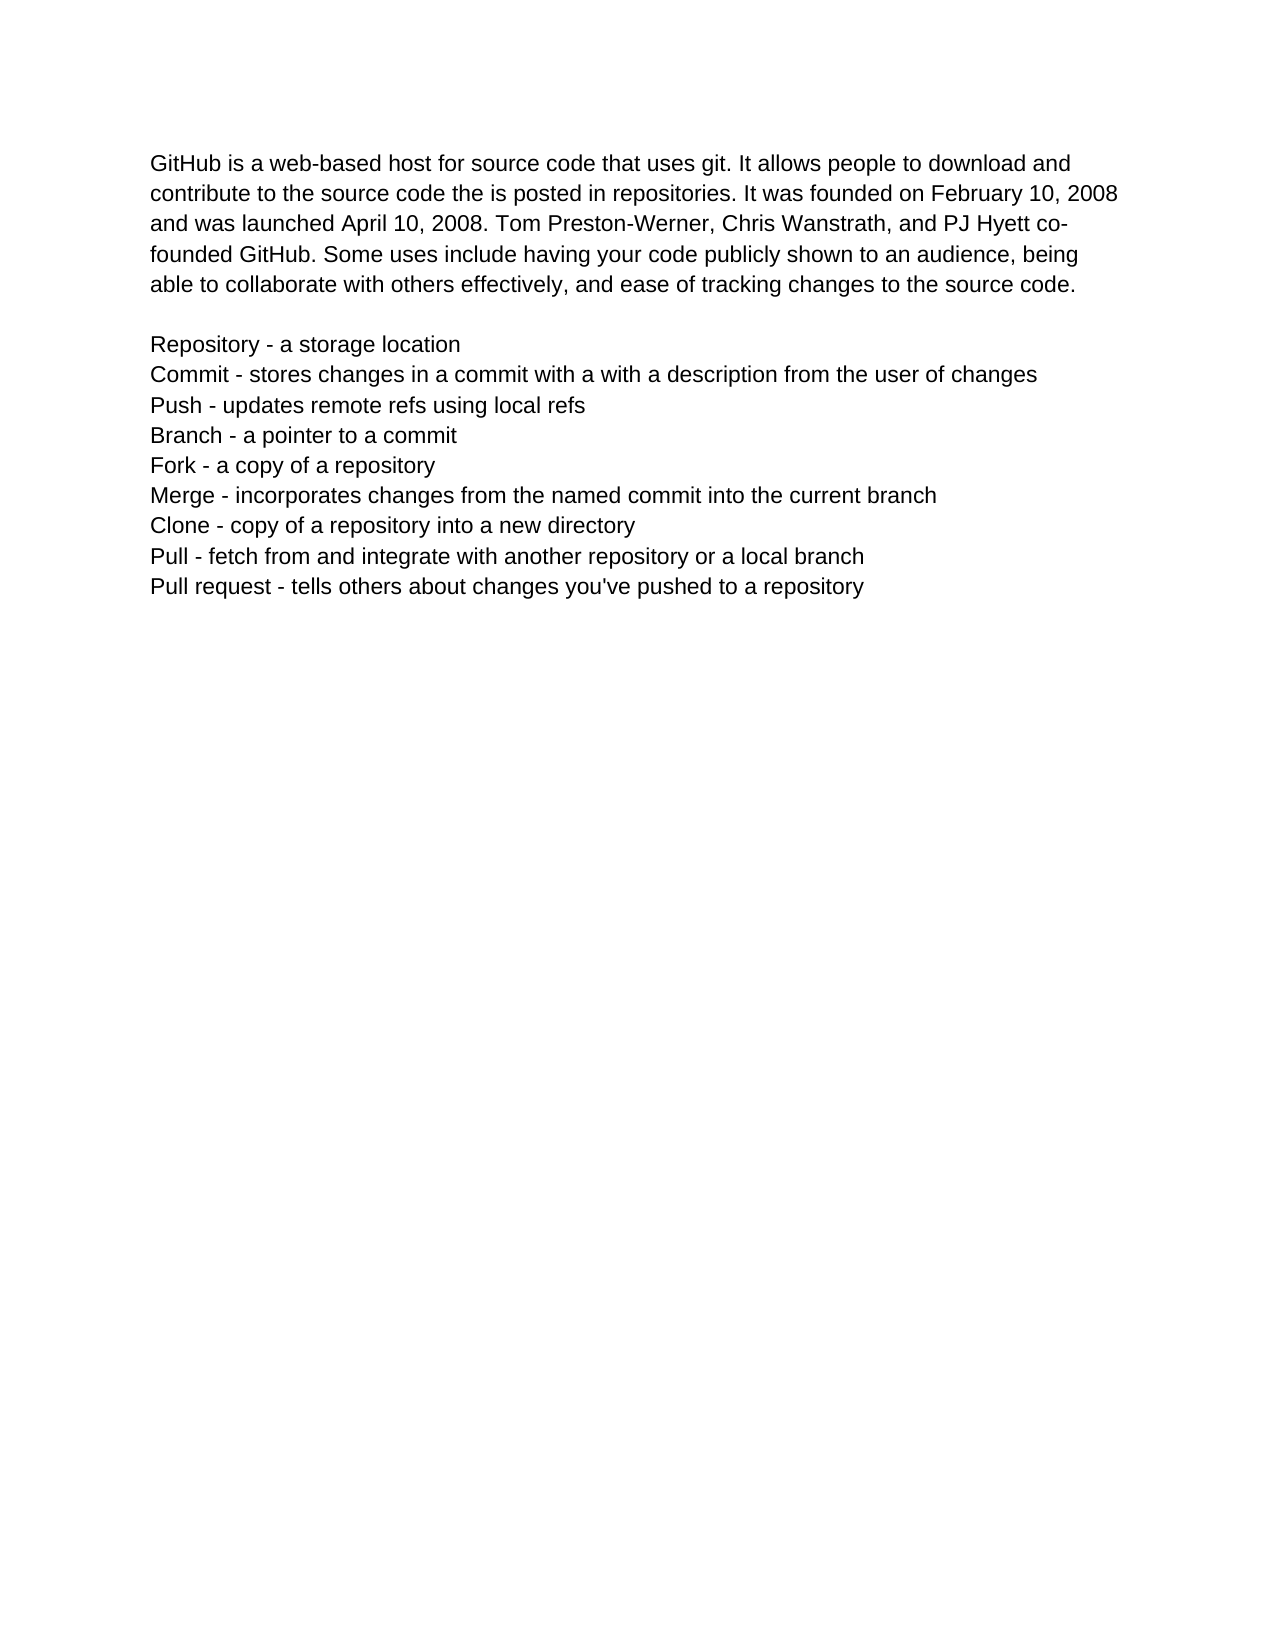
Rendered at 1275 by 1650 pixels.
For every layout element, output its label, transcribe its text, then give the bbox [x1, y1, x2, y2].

text Pull request - tells others about changes you've pushed to a repository [150, 573, 1125, 599]
text Branch - a pointer to a commit [150, 422, 1125, 448]
text Pull - fetch from and integrate with another repository or a local branch [150, 543, 1125, 569]
text Merge - incorporates changes from the named commit into the current branch [150, 482, 1125, 509]
text Commit - stores changes in a commit with a with a description from the user of changes [150, 361, 1125, 388]
text Repository - a storage location [150, 331, 1125, 358]
text GitHub is a web-based host for source code that uses git. It allows people to download and contribute to the source code the is posted in repositories. It was founded on February 10, 2008 and was launched April 10, 2008. Tom Preston-Werner, Chris Wanstrath, and PJ Hyett co-founded GitHub. Some uses include having your code publicly shown to an audience, being able to collaborate with others effectively, and ease of tracking changes to the source code. [150, 150, 1125, 297]
text Clone - copy of a repository into a new directory [150, 512, 1125, 539]
text Push - updates remote refs using local refs [150, 392, 1125, 418]
text Fork - a copy of a repository [150, 452, 1125, 478]
